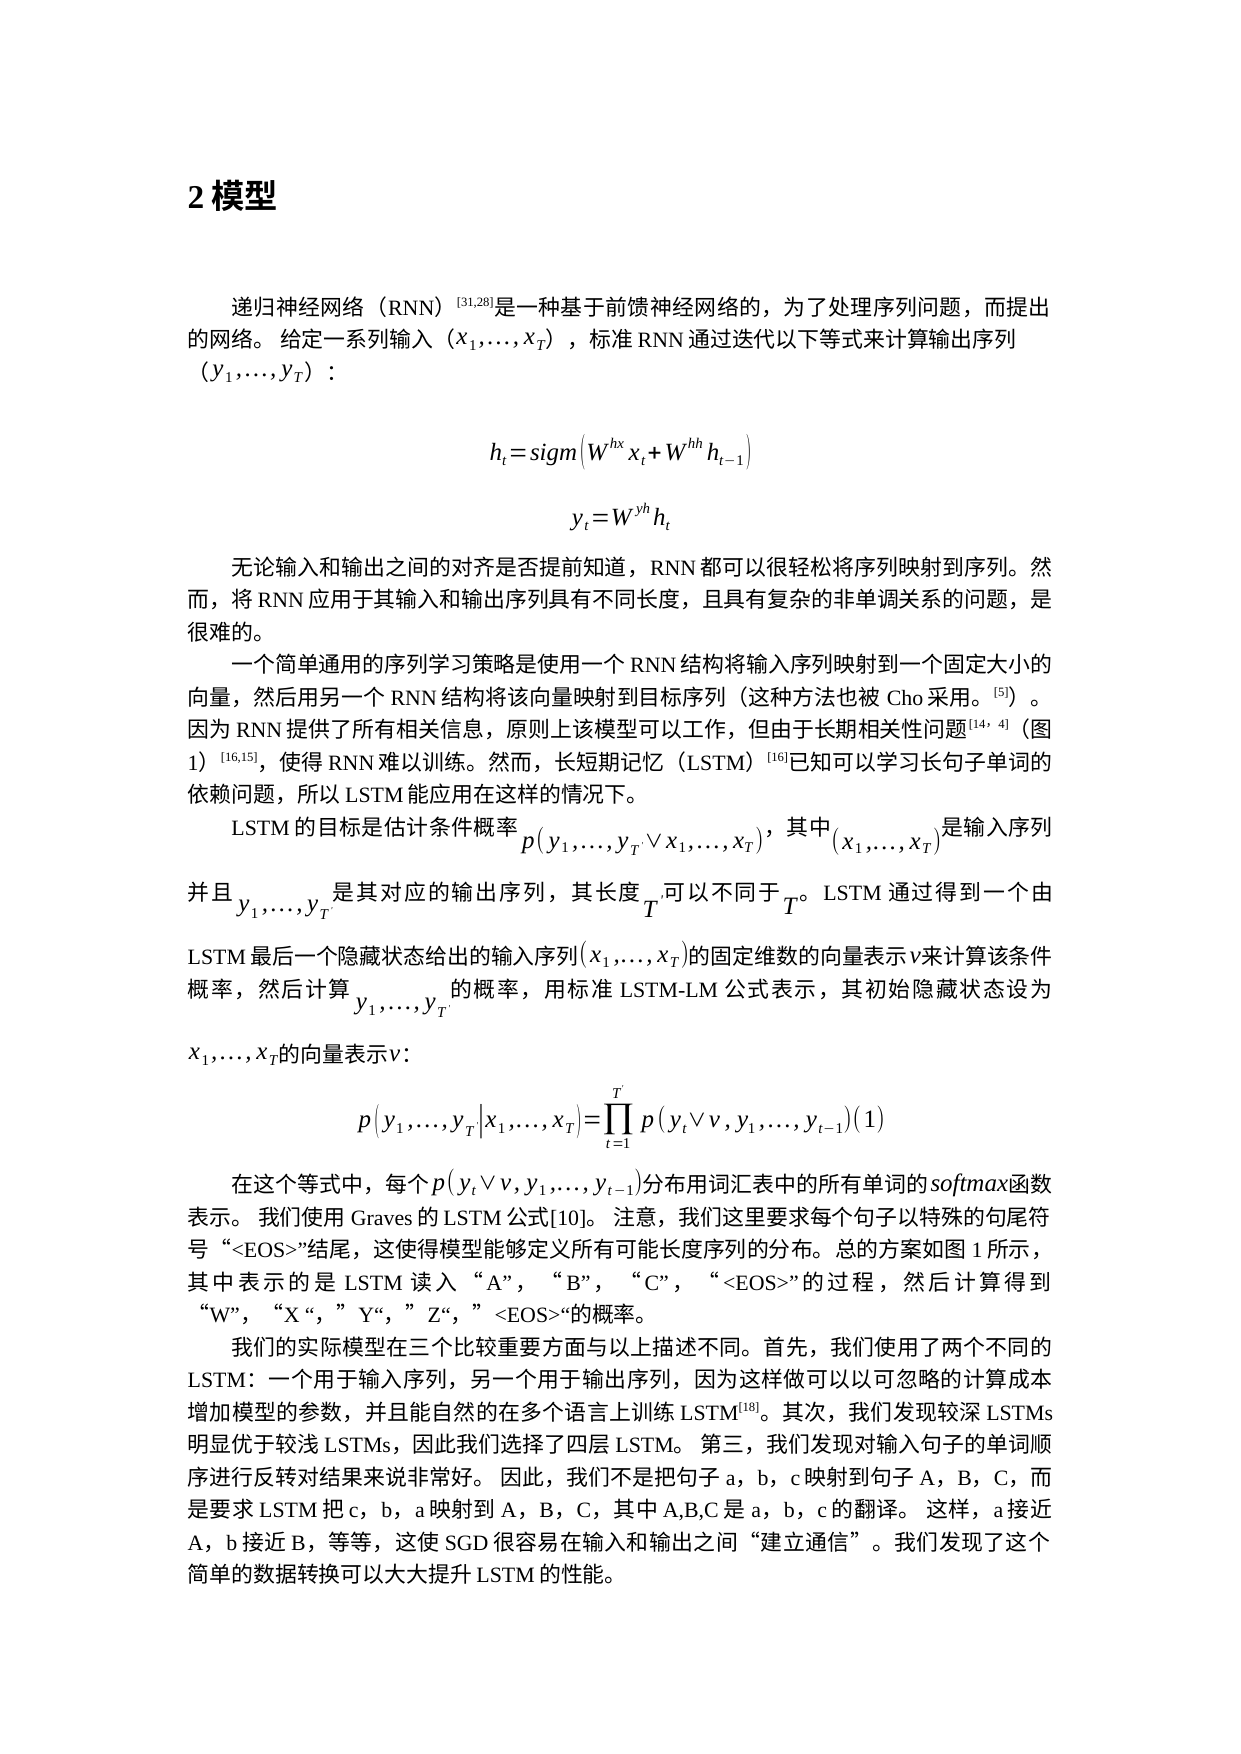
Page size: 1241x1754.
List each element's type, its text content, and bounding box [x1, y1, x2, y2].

text 在这个等式中，每个分布用词汇表中的所有单词的函数表示。 我们使用Graves的LSTM公式[10]。 注意，我们这里要求每个句子以特殊的句尾符号“<EOS>”结尾，这使得模型能够定义所有可能长度序列的分布。总的方案如图1所示，其中表示的是LSTM读入“A”，“B”，“C”，“<EOS>”的过程，然后计算得到“W”，“X “，”Y“，”Z“，”<EOS>“的概率。 [187, 1167, 1053, 1329]
text （）： [187, 354, 1053, 387]
subtitle 2模型 [187, 162, 1053, 227]
text 无论输入和输出之间的对齐是否提前知道，RNN都可以很轻松将序列映射到序列。然而，将RNN应用于其输入和输出序列具有不同长度，且具有复杂的非单调关系的问题，是很难的。 [187, 549, 1053, 647]
text 一个简单通用的序列学习策略是使用一个RNN结构将输入序列映射到一个固定大小的向量，然后用另一个RNN结构将该向量映射到目标序列（这种方法也被Cho采用。[5]）。 因为RNN提供了所有相关信息，原则上该模型可以工作，但由于长期相关性问题[14，4]（图1）[16,15]，使得RNN难以训练。然而，长短期记忆（LSTM）[16]已知可以学习长句子单词的依赖问题，所以LSTM能应用在这样的情况下。 [187, 647, 1053, 809]
text 递归神经网络（RNN）[31,28]是一种基于前馈神经网络的，为了处理序列问题，而提出的网络。 给定一系列输入（），标准RNN通过迭代以下等式来计算输出序列 [187, 289, 1053, 354]
text 我们的实际模型在三个比较重要方面与以上描述不同。首先，我们使用了两个不同的LSTM：一个用于输入序列，另一个用于输出序列，因为这样做可以以可忽略的计算成本增加模型的参数，并且能自然的在多个语言上训练LSTM[18]。其次，我们发现较深LSTMs明显优于较浅LSTMs，因此我们选择了四层LSTM。 第三，我们发现对输入句子的单词顺序进行反转对结果来说非常好。 因此，我们不是把句子a，b，c映射到句子A，B，C，而是要求LSTM把c，b，a映射到A，B，C，其中A,B,C是 a，b，c的翻译。 这样，a接近A，b接近B，等等，这使SGD很容易在输入和输出之间“建立通信”。我们发现了这个简单的数据转换可以大大提升LSTM的性能。 [187, 1329, 1053, 1589]
text LSTM的目标是估计条件概率，其中是输入序列并且是其对应的输出序列，其长度可以不同于。LSTM通过得到一个由LSTM最后一个隐藏状态给出的输入序列的固定维数的向量表示来计算该条件概率，然后计算的概率，用标准LSTM-LM公式表示，其初始隐藏状态设为的向量表示： [187, 809, 1053, 1069]
